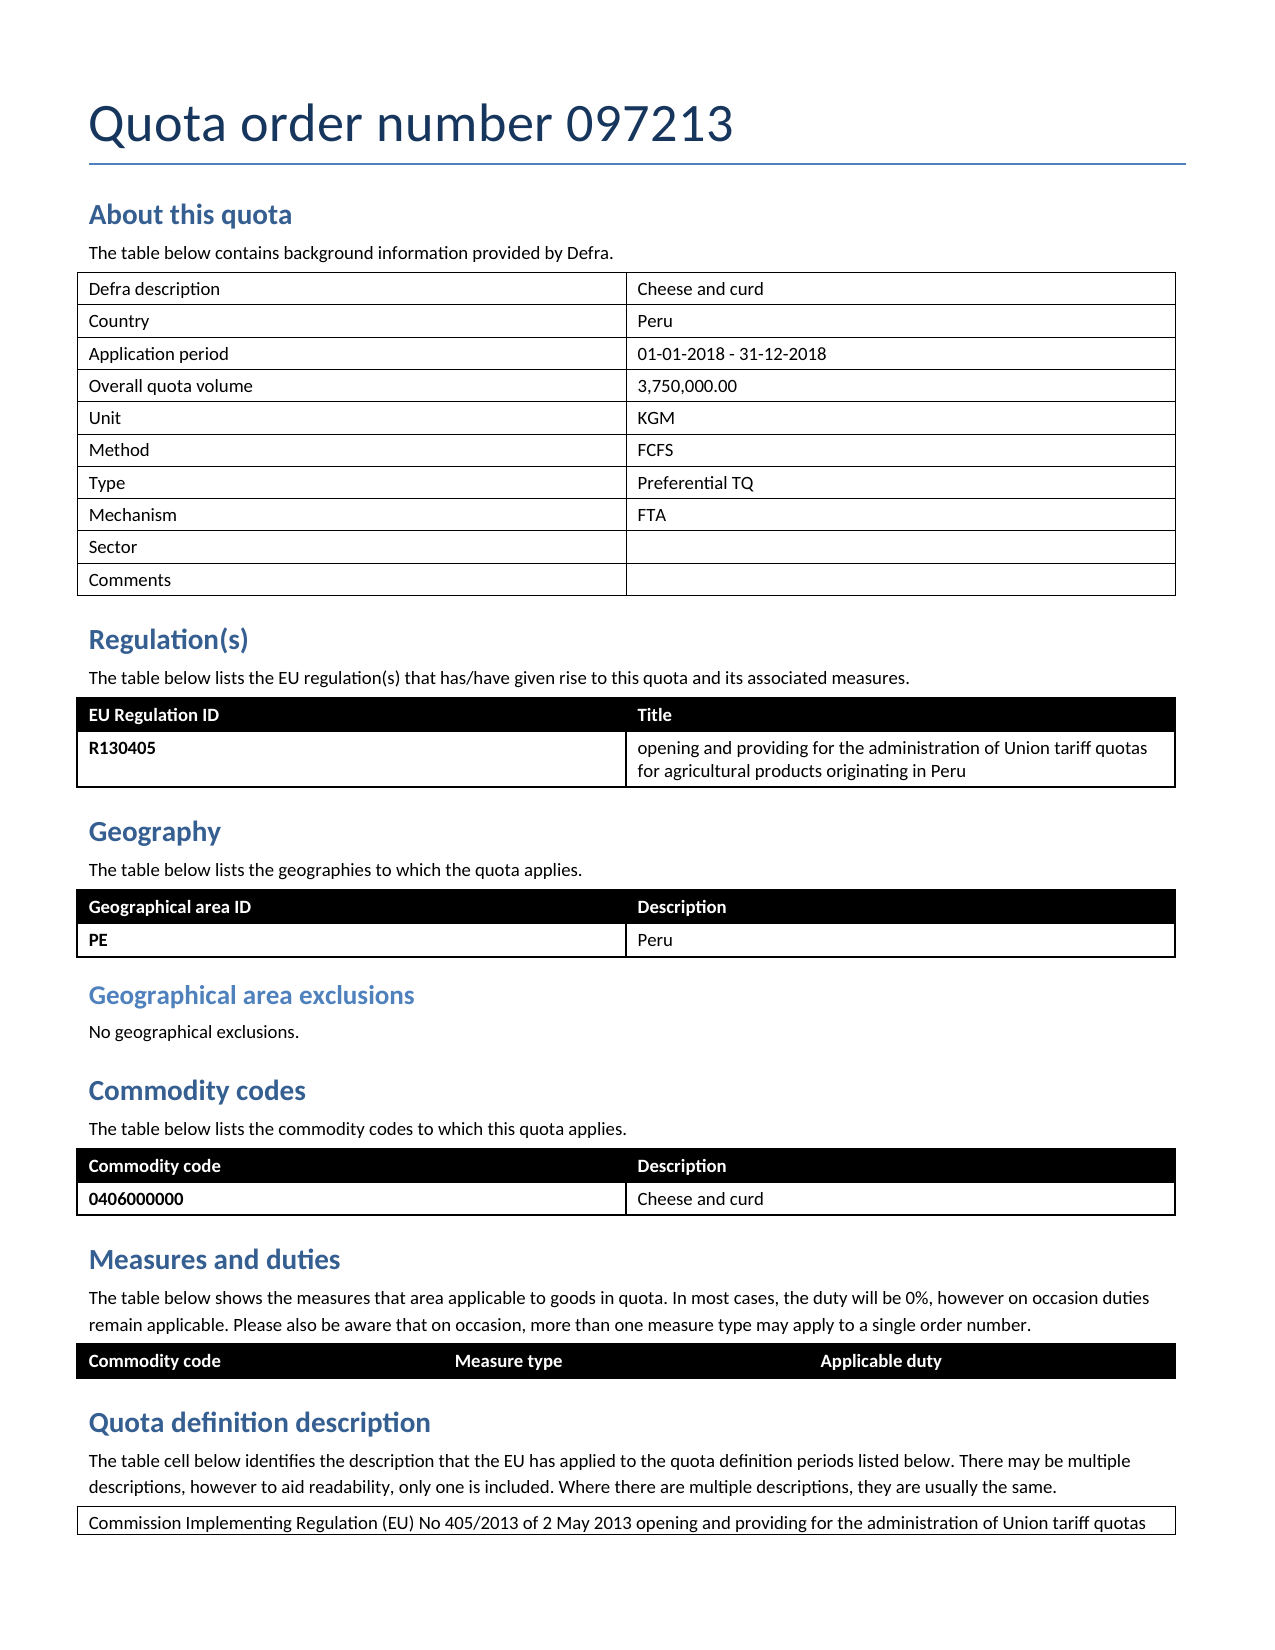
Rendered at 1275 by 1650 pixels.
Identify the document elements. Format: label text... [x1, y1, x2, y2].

table_header Title [626, 699, 1174, 730]
table_header Commodity code [78, 1345, 443, 1377]
title Quota order number 097213 [88, 88, 1186, 165]
text The table below shows the measures that area applicable to goods in quota. In most cases, the duty will be 0%, however on occasion duties remain applicable. Please also be aware that on occasion, more than one measure type may apply to a single order number. [88, 1286, 1186, 1336]
table_cell 3,750,000.00 [627, 370, 1175, 401]
table_cell Type [78, 467, 626, 498]
table_cell Sector [78, 531, 626, 563]
table_cell Peru [627, 924, 1174, 956]
table_header Description [626, 1150, 1174, 1181]
text The table below lists the geographies to which the quota applies. [88, 858, 1186, 881]
text No geographical exclusions. [88, 1021, 1186, 1043]
subtitle Measures and duties [88, 1241, 1186, 1277]
table_cell Cheese and curd [627, 1183, 1174, 1214]
table_cell Application period [78, 338, 626, 369]
table_header Applicable duty [809, 1345, 1174, 1377]
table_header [78, 1507, 1175, 1534]
table_cell PE [78, 924, 625, 956]
table_cell Unit [78, 402, 626, 433]
table_cell R130405 [78, 732, 625, 786]
text The table cell below identifies the description that the EU has applied to the quota definition periods listed below. There may be multiple descriptions, however to aid readability, only one is included. Where there are multiple descriptions, they are usually the same. [88, 1449, 1186, 1498]
table_cell FTA [627, 499, 1175, 530]
table_header Commodity code [78, 1150, 626, 1181]
table_header Measure type [443, 1345, 809, 1377]
table_cell Comments [78, 564, 626, 595]
table_cell 01-01-2018 - 31-12-2018 [627, 338, 1175, 369]
table_cell Overall quota volume [78, 370, 626, 401]
table_cell 0406000000 [78, 1183, 625, 1214]
table_header Defra description [78, 273, 626, 304]
table_cell Method [78, 435, 626, 466]
table_cell Country [78, 305, 626, 337]
subtitle Quota definition description [88, 1404, 1186, 1439]
table_header Description [626, 891, 1174, 922]
table_cell Peru [627, 305, 1175, 337]
subtitle About this quota [88, 196, 1186, 232]
table_cell Mechanism [78, 499, 626, 530]
table_cell Preferential TQ [627, 467, 1175, 498]
table_cell KGM [627, 402, 1175, 433]
table_cell FCFS [627, 435, 1175, 466]
table_cell [627, 531, 1175, 563]
table_cell [627, 564, 1175, 595]
table_header Cheese and curd [627, 273, 1175, 304]
subtitle Geography [88, 813, 1186, 849]
subtitle Commodity codes [88, 1072, 1186, 1107]
text The table below lists the commodity codes to which this quota applies. [88, 1117, 1186, 1140]
text The table below contains background information provided by Defra. [88, 241, 1186, 264]
table_cell opening and providing for the administration of Union tariff quotas for agricultural products originating in Peru [627, 732, 1174, 786]
table_header EU Regulation ID [78, 699, 626, 730]
subtitle Regulation(s) [88, 621, 1186, 657]
subtitle Geographical area exclusions [88, 978, 1186, 1011]
text The table below lists the EU regulation(s) that has/have given rise to this quota and its associated measures. [88, 666, 1186, 689]
table_header Geographical area ID [78, 891, 626, 922]
